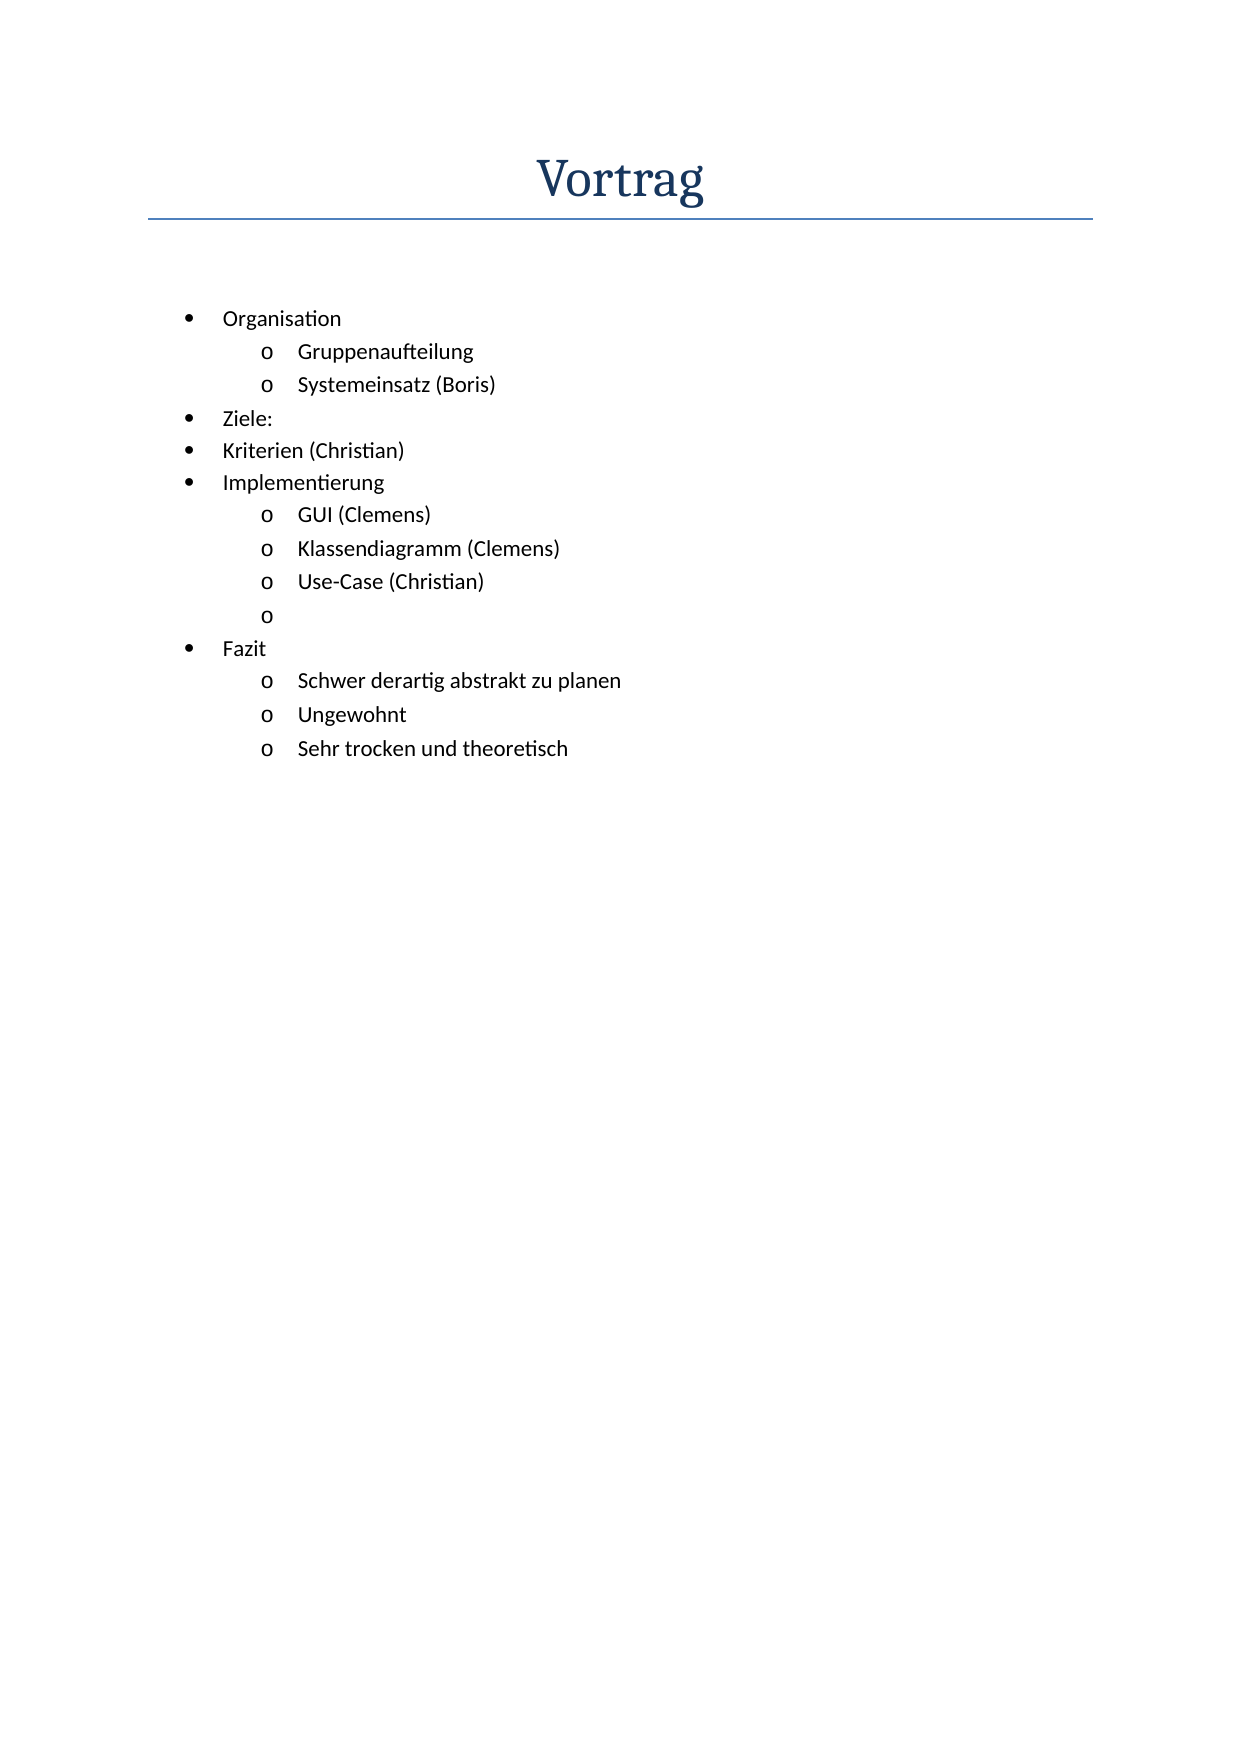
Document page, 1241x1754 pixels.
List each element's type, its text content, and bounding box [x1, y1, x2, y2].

list GUI (Clemens) [260, 500, 1093, 529]
list Ziele: [185, 404, 1093, 432]
list Kriterien (Christian) [185, 436, 1093, 464]
list Ungewohnt [260, 700, 1093, 729]
list Schwer derartig abstrakt zu planen [260, 667, 1093, 696]
title Vortrag [148, 148, 1093, 218]
list Fazit [185, 634, 1093, 662]
list Gruppenaufteilung [260, 337, 1093, 366]
list Klassendiagramm (Clemens) [260, 534, 1093, 563]
list Organisation [185, 304, 1093, 333]
list Systemeinsatz (Boris) [260, 370, 1093, 399]
list Use-Case (Christian) [260, 567, 1093, 597]
list Implementierung [185, 468, 1093, 496]
list Sehr trocken und theoretisch [260, 734, 1093, 763]
